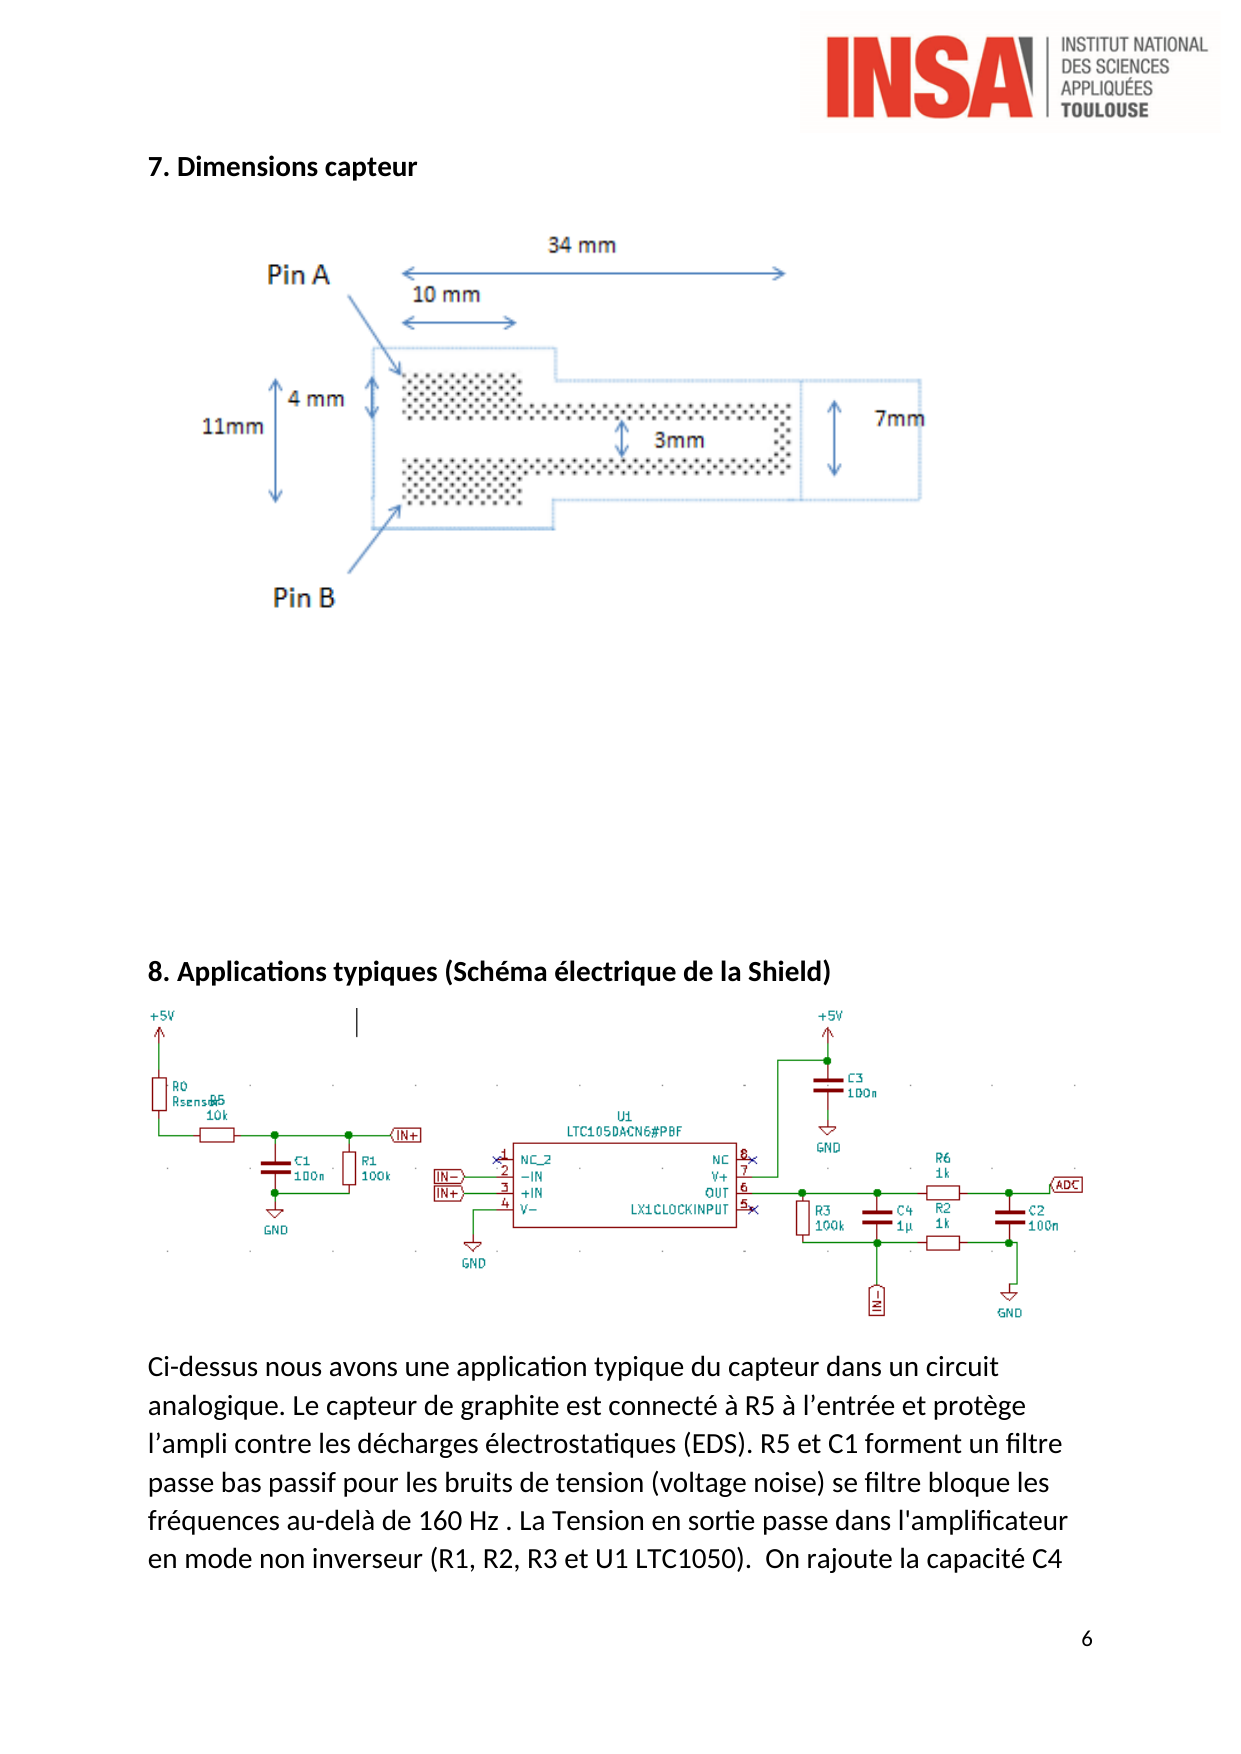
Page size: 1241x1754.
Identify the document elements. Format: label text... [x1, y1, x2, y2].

text 8. Applications typiques (Schéma électrique de la Shield) [148, 953, 1093, 988]
picture [147, 202, 1003, 659]
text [148, 1348, 1093, 1576]
picture [147, 1008, 1093, 1330]
text 7. Dimensions capteur [148, 148, 1093, 183]
picture [798, 10, 1220, 133]
